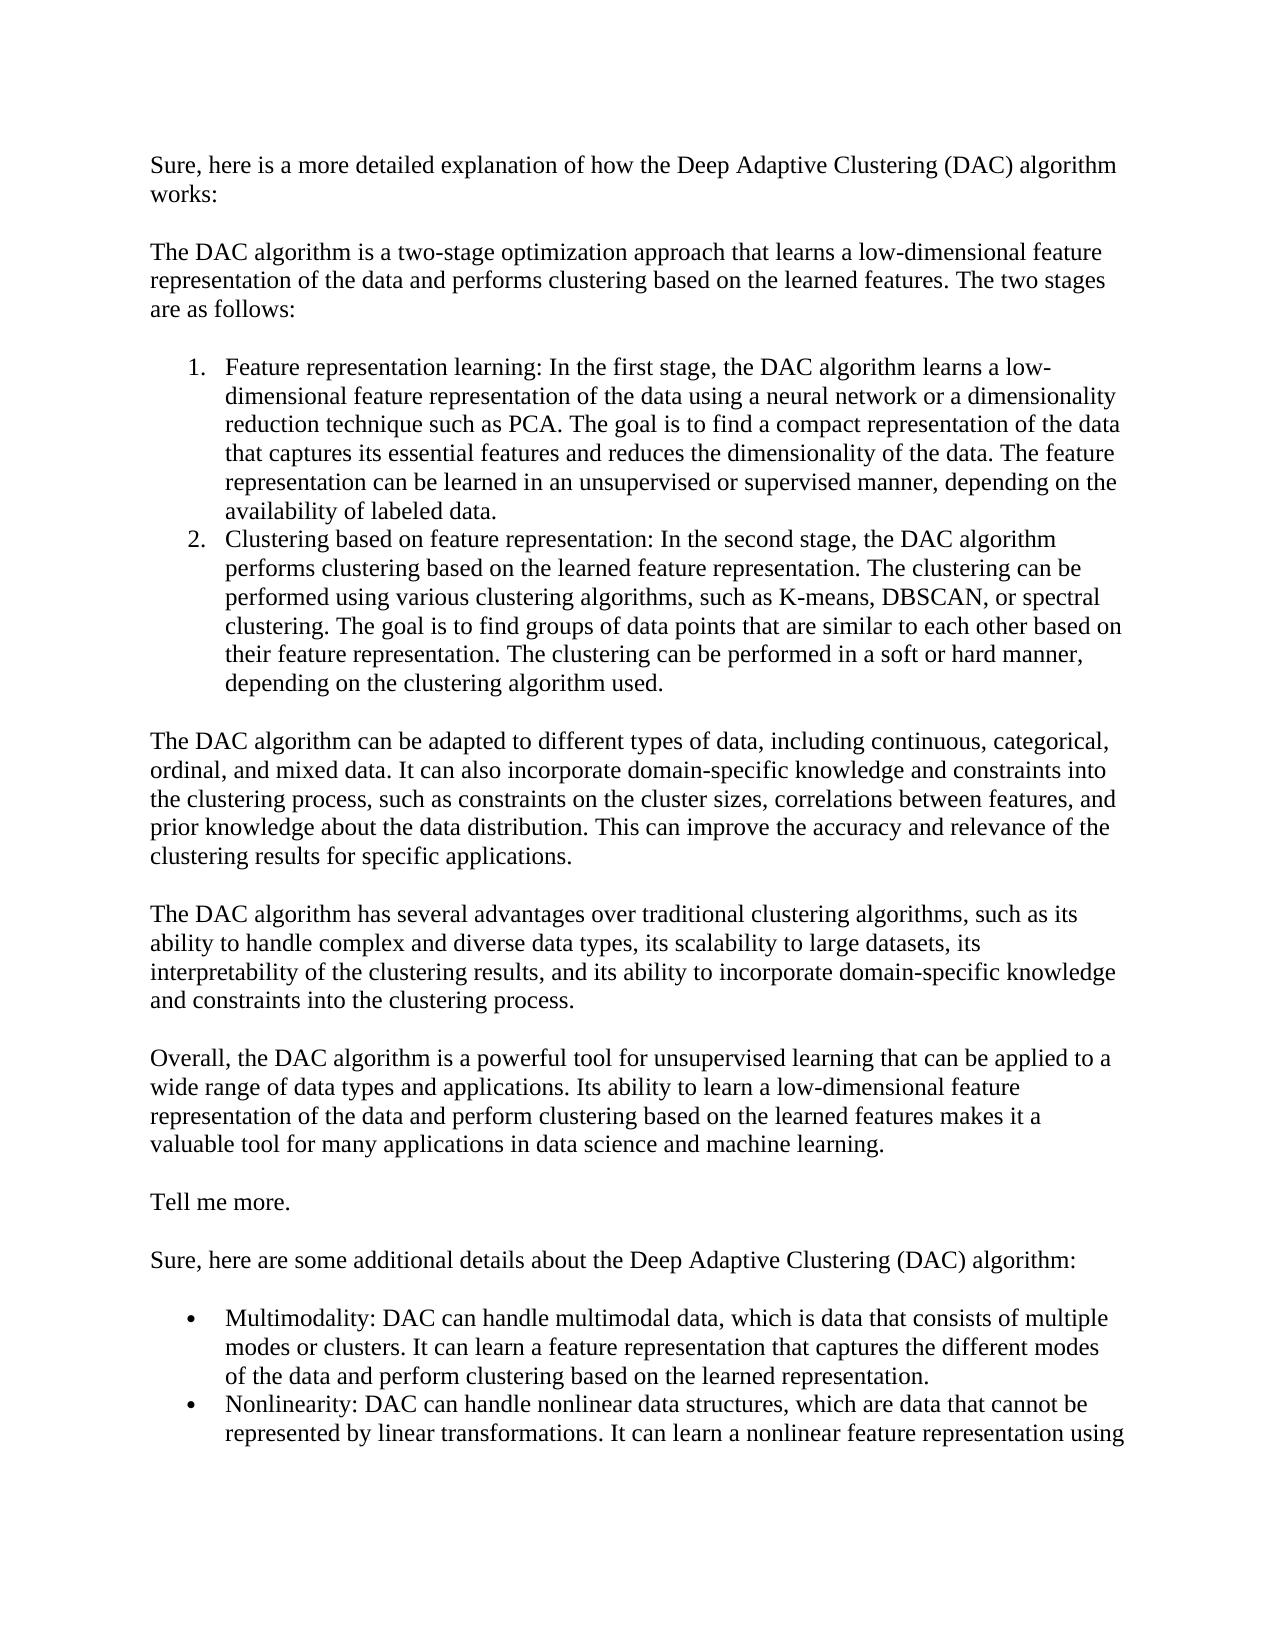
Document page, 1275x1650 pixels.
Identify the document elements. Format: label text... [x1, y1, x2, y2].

text Sure, here are some additional details about the Deep Adaptive Clustering (DAC) algorithm: [150, 1245, 1125, 1274]
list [187, 1389, 1125, 1447]
text Overall, the DAC algorithm is a powerful tool for unsupervised learning that can be applied to a wide range of data types and applications. Its ability to learn a low-dimensional feature representation of the data and perform clustering based on the learned features makes it a valuable tool for many applications in data science and machine learning. [150, 1043, 1125, 1158]
text The DAC algorithm has several advantages over traditional clustering algorithms, such as its ability to handle complex and diverse data types, its scalability to large datasets, its interpretability of the clustering results, and its ability to incorporate domain-specific knowledge and constraints into the clustering process. [150, 899, 1125, 1014]
text Tell me more. [150, 1187, 1125, 1216]
text Sure, here is a more detailed explanation of how the Deep Adaptive Clustering (DAC) algorithm works: [150, 150, 1125, 207]
text The DAC algorithm can be adapted to different types of data, including continuous, categorical, ordinal, and mixed data. It can also incorporate domain-specific knowledge and constraints into the clustering process, such as constraints on the cluster sizes, correlations between features, and prior knowledge about the data distribution. This can improve the accuracy and relevance of the clustering results for specific applications. [150, 726, 1125, 870]
list Multimodality: DAC can handle multimodal data, which is data that consists of multiple modes or clusters. It can learn a feature representation that captures the different modes of the data and perform clustering based on the learned representation. [187, 1303, 1125, 1389]
text The DAC algorithm is a two-stage optimization approach that learns a low-dimensional feature representation of the data and performs clustering based on the learned features. The two stages are as follows: [150, 237, 1125, 323]
list Feature representation learning: In the first stage, the DAC algorithm learns a low-dimensional feature representation of the data using a neural network or a dimensionality reduction technique such as PCA. The goal is to find a compact representation of the data that captures its essential features and reduces the dimensionality of the data. The feature representation can be learned in an unsupervised or supervised manner, depending on the availability of labeled data. [187, 352, 1125, 524]
list Clustering based on feature representation: In the second stage, the DAC algorithm performs clustering based on the learned feature representation. The clustering can be performed using various clustering algorithms, such as K-means, DBSCAN, or spectral clustering. The goal is to find groups of data points that are similar to each other based on their feature representation. The clustering can be performed in a soft or hard manner, depending on the clustering algorithm used. [187, 524, 1125, 697]
